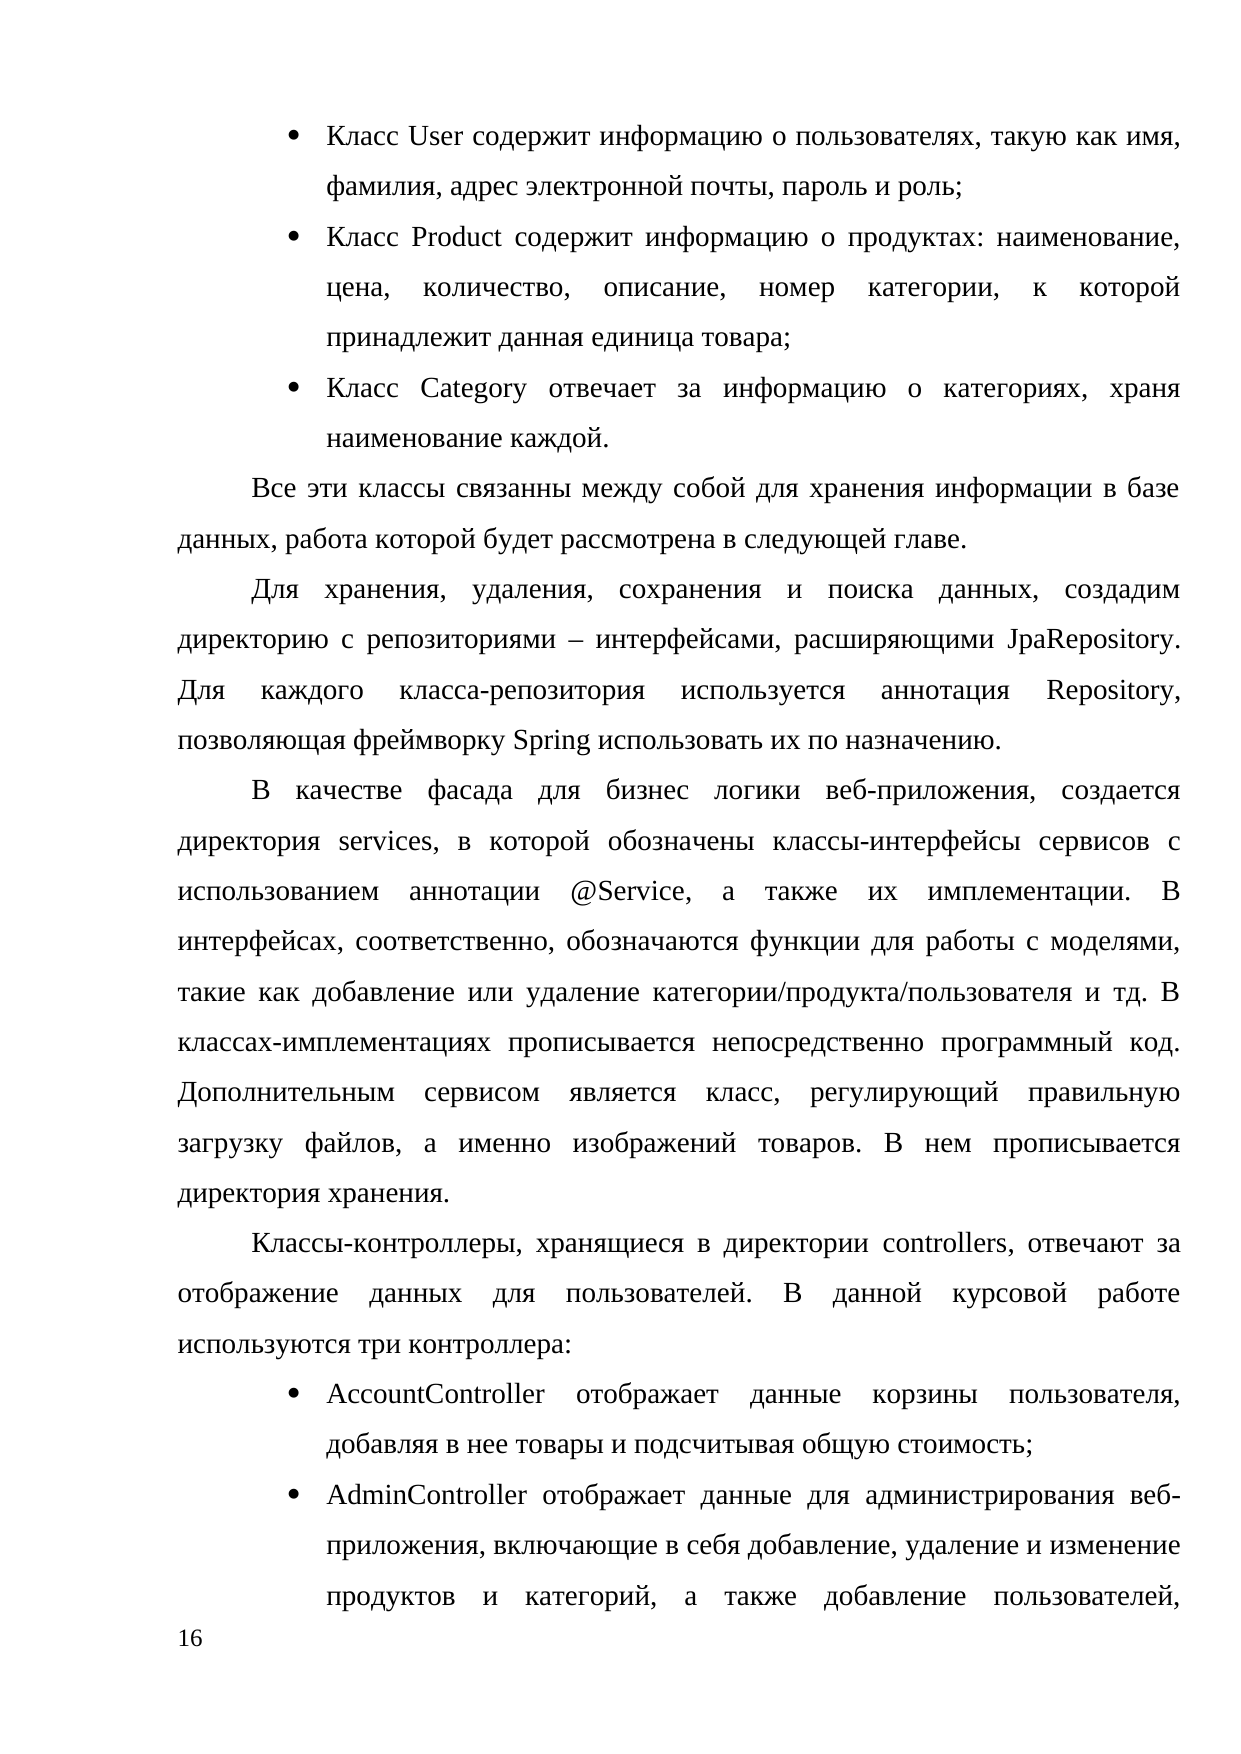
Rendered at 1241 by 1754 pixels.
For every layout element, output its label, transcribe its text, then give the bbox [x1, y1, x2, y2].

list Для хранения, удаления, сохранения и поиска данных, создадим директорию с репозиториями – интерфейсами, расширяющими JpaRepository. Для каждого класса-репозитория используется аннотация Repository, позволяющая фреймворку Spring использовать их по назначению. [177, 571, 1181, 756]
list В качестве фасада для бизнес логики веб-приложения, создается директория services, в которой обозначены классы-интерфейсы сервисов с использованием аннотации @Service, а также их имплементации. В интерфейсах, соответственно, обозначаются функции для работы с моделями, такие как добавление или удаление категории/продукта/пользователя и тд. В классах-имплементациях прописывается непосредственно программный код. Дополнительным сервисом является класс, регулирующий правильную загрузку файлов, а именно изображений товаров. В нем прописывается директория хранения. [177, 772, 1181, 1208]
list Класс User содержит информацию о пользователях, такую как имя, фамилия, адрес электронной почты, пароль и роль; [288, 118, 1181, 202]
list Классы-контроллеры, хранящиеся в директории controllers, отвечают за отображение данных для пользователей. В данной курсовой работе используются три контроллера: [177, 1225, 1181, 1359]
list Класс Product содержит информацию о продуктах: наименование, цена, количество, описание, номер категории, к которой принадлежит данная единица товара; [288, 219, 1181, 353]
list Все эти классы связанны между собой для хранения информации в базе данных, работа которой будет рассмотрена в следующей главе. [177, 471, 1181, 554]
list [288, 1477, 1181, 1611]
list Класс Category отвечает за информацию о категориях, храня наименование каждой. [288, 370, 1181, 454]
list AccountController отображает данные корзины пользователя, добавляя в нее товары и подсчитывая общую стоимость; [288, 1376, 1181, 1460]
